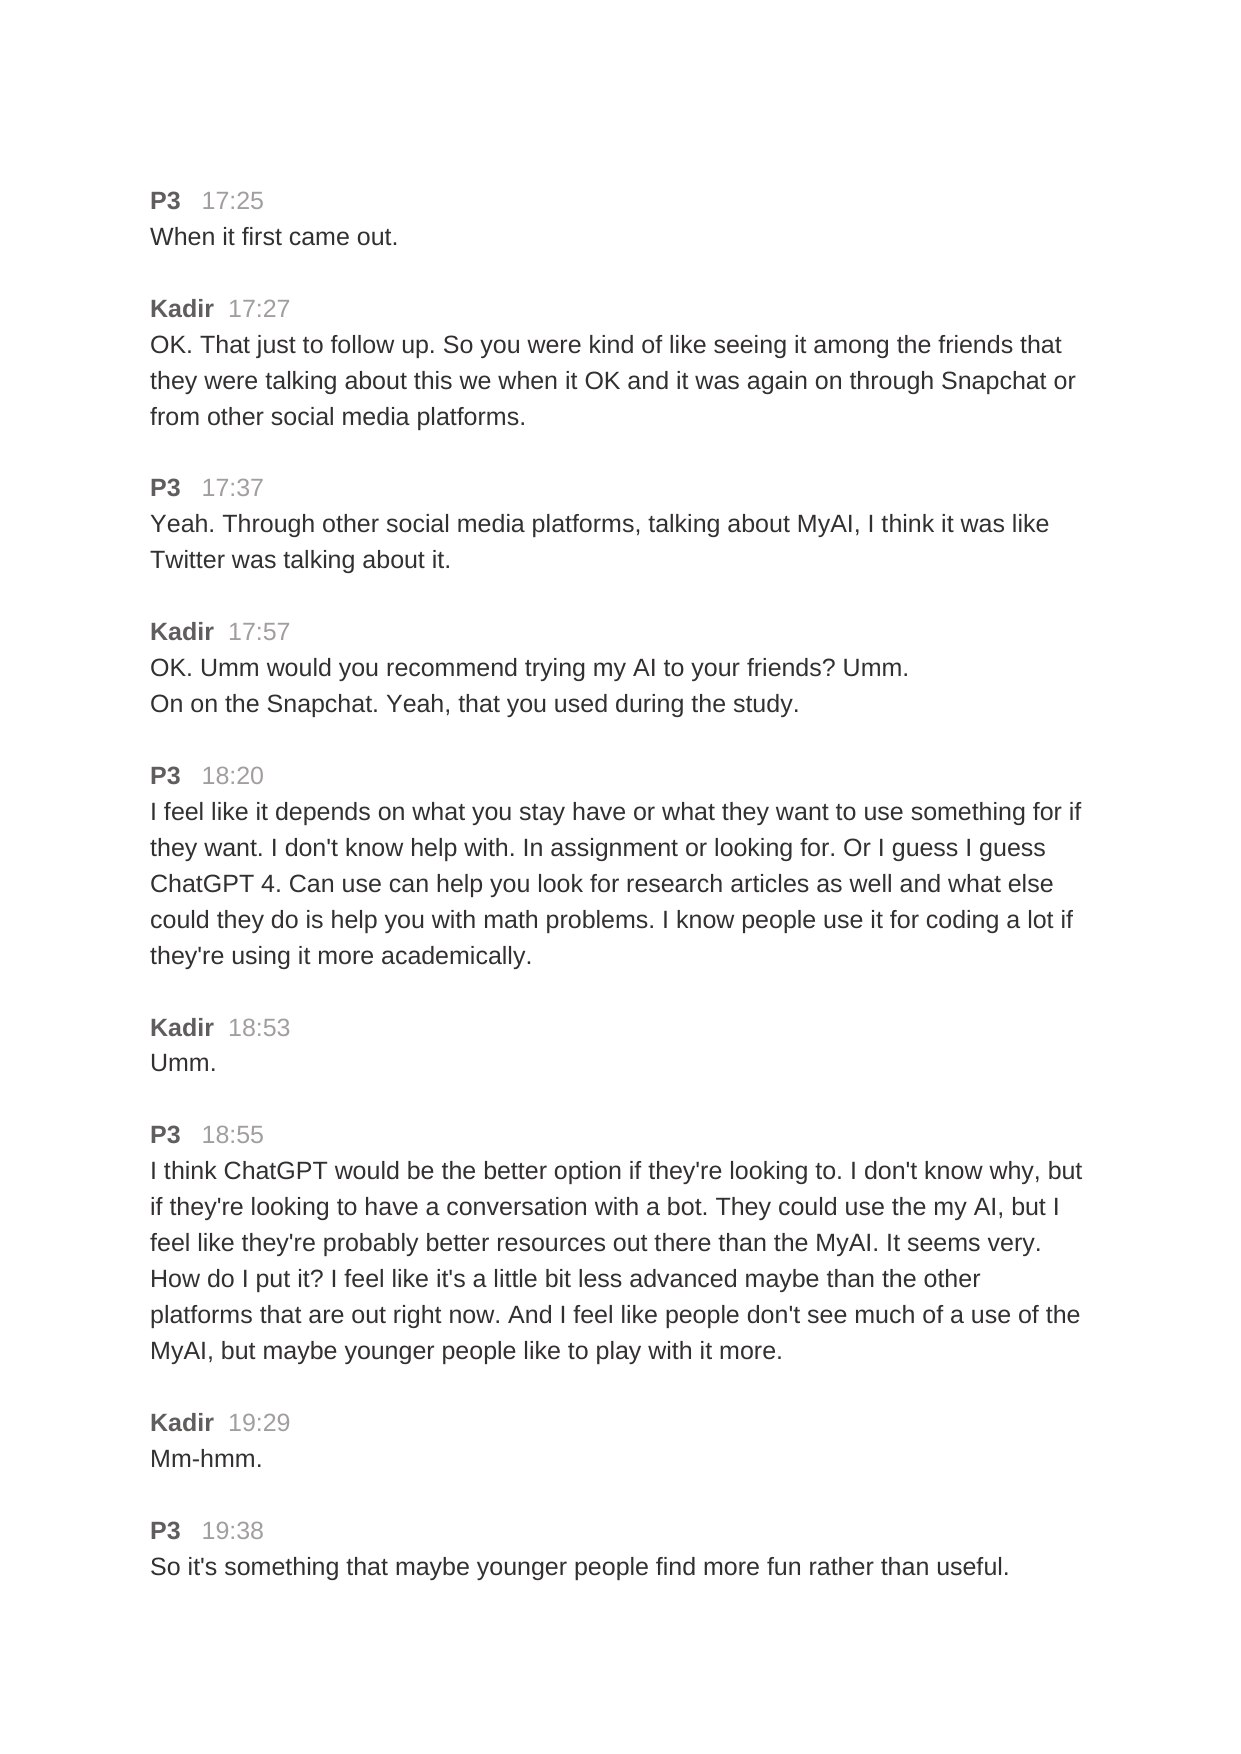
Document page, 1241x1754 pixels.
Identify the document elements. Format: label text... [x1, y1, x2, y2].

text P3 18:55 I think ChatGPT would be the better option if they're looking to. I don't know why, but if they're looking to have a conversation with a bot. They could use the my AI, but I feel like they're probably better resources out there than the MyAI. It seems very. How do I put it? I feel like it's a little bit less advanced maybe than the other platforms that are out right now. And I feel like people don't see much of a use of the MyAI, but maybe younger people like to play with it more. [150, 1084, 1090, 1365]
text P3 19:38 So it's something that maybe younger people find more fun rather than useful. [150, 1480, 1090, 1580]
text Kadir 18:53 Umm. [150, 977, 1090, 1077]
text Kadir 17:27 OK. That just to follow up. So you were kind of like seeing it among the friends that they were talking about this we when it OK and it was again on through Snapchat or from other social media platforms. [150, 258, 1090, 430]
text P3 17:37 Yeah. Through other social media platforms, talking about MyAI, I think it was like Twitter was talking about it. [150, 437, 1090, 574]
text P3 18:20 I feel like it depends on what you stay have or what they want to use something for if they want. I don't know help with. In assignment or looking for. Or I guess I guess ChatGPT 4. Can use can help you look for research articles as well and what else could they do is help you with math problems. I know people use it for coding a lot if they're using it more academically. [150, 725, 1090, 969]
text P3 17:25 When it first came out. [150, 150, 1090, 251]
text Kadir 19:29 Mm-hmm. [150, 1372, 1090, 1472]
text Kadir 17:57 OK. Umm would you recommend trying my AI to your friends? Umm. On on the Snapchat. Yeah, that you used during the study. [150, 581, 1090, 718]
